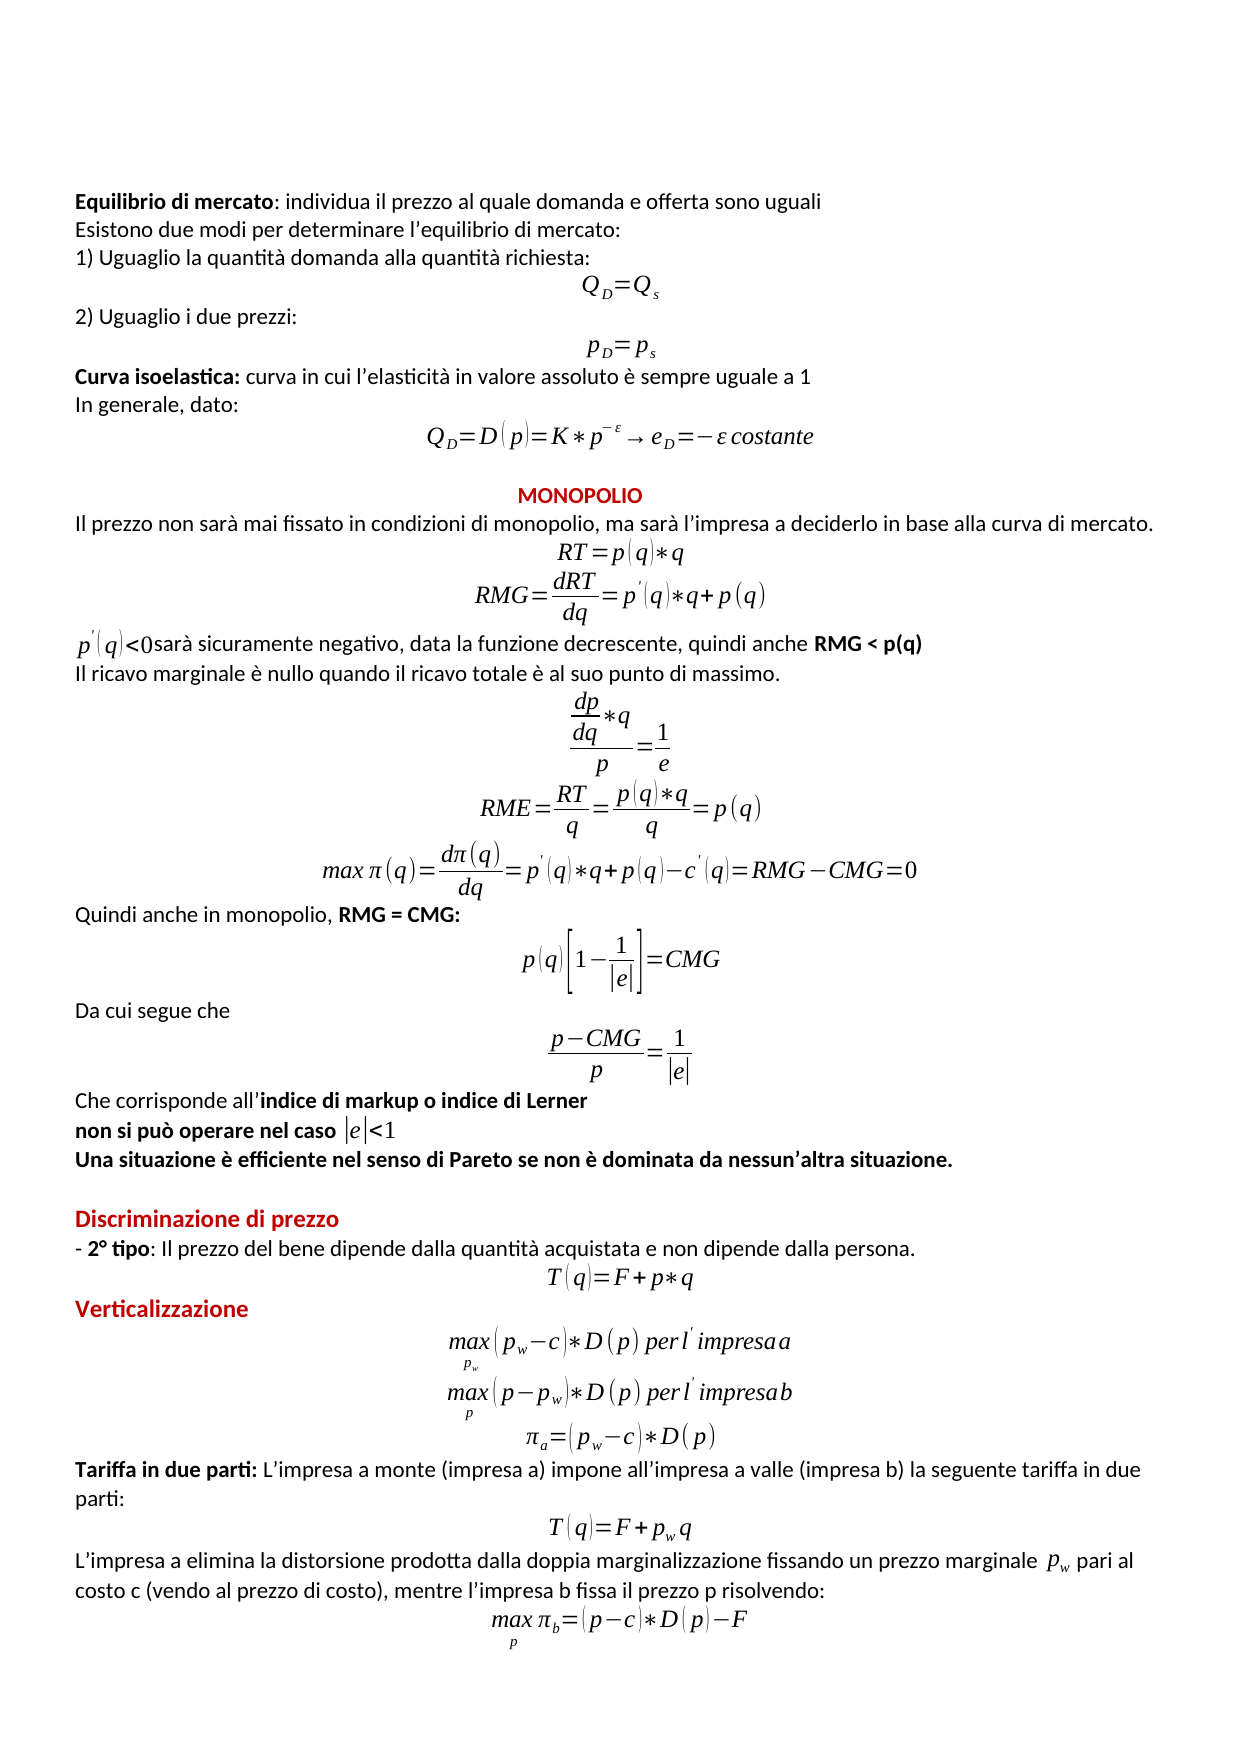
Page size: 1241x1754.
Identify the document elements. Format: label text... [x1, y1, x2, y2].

text Discriminazione di prezzo [75, 1204, 1165, 1234]
text Equilibrio di mercato: individua il prezzo al quale domanda e offerta sono uguali [75, 187, 1165, 215]
text Il prezzo non sarà mai fissato in condizioni di monopolio, ma sarà l’impresa a deciderlo in base alla curva di mercato. [75, 509, 1165, 537]
text Esistono due modi per determinare l’equilibrio di mercato: [75, 215, 1165, 243]
text Il ricavo marginale è nullo quando il ricavo totale è al suo punto di massimo. [75, 659, 1165, 687]
text - 2° tipo: Il prezzo del bene dipende dalla quantità acquistata e non dipende dalla persona. [75, 1234, 1165, 1262]
text 2) Uguaglio i due prezzi: [75, 302, 1165, 331]
text L’impresa a elimina la distorsione prodotta dalla doppia marginalizzazione fissando un prezzo marginale pari al costo c (vendo al prezzo di costo), mentre l’impresa b fissa il prezzo p risolvendo: [75, 1544, 1165, 1604]
text 1) Uguaglio la quantità domanda alla quantità richiesta: [75, 243, 1165, 271]
text sarà sicuramente negativo, data la funzione decrescente, quindi anche RMG < p(q) [75, 626, 1165, 659]
text In generale, dato: [75, 390, 1165, 418]
text MONOPOLIO [75, 481, 1165, 509]
text non si può operare nel caso [75, 1114, 1165, 1145]
text Curva isoelastica: curva in cui l’elasticità in valore assoluto è sempre uguale a 1 [75, 362, 1165, 390]
text Verticalizzazione [75, 1293, 1165, 1323]
text Quindi anche in monopolio, RMG = CMG: [75, 901, 1165, 929]
text Una situazione è efficiente nel senso di Pareto se non è dominata da nessun’altra situazione. [75, 1145, 1165, 1173]
text Che corrisponde all’indice di markup o indice di Lerner [75, 1087, 1165, 1114]
text Tariffa in due parti: L’impresa a monte (impresa a) impone all’impresa a valle (impresa b) la seguente tariffa in due parti: [75, 1456, 1165, 1512]
text Da cui segue che [75, 997, 1165, 1025]
